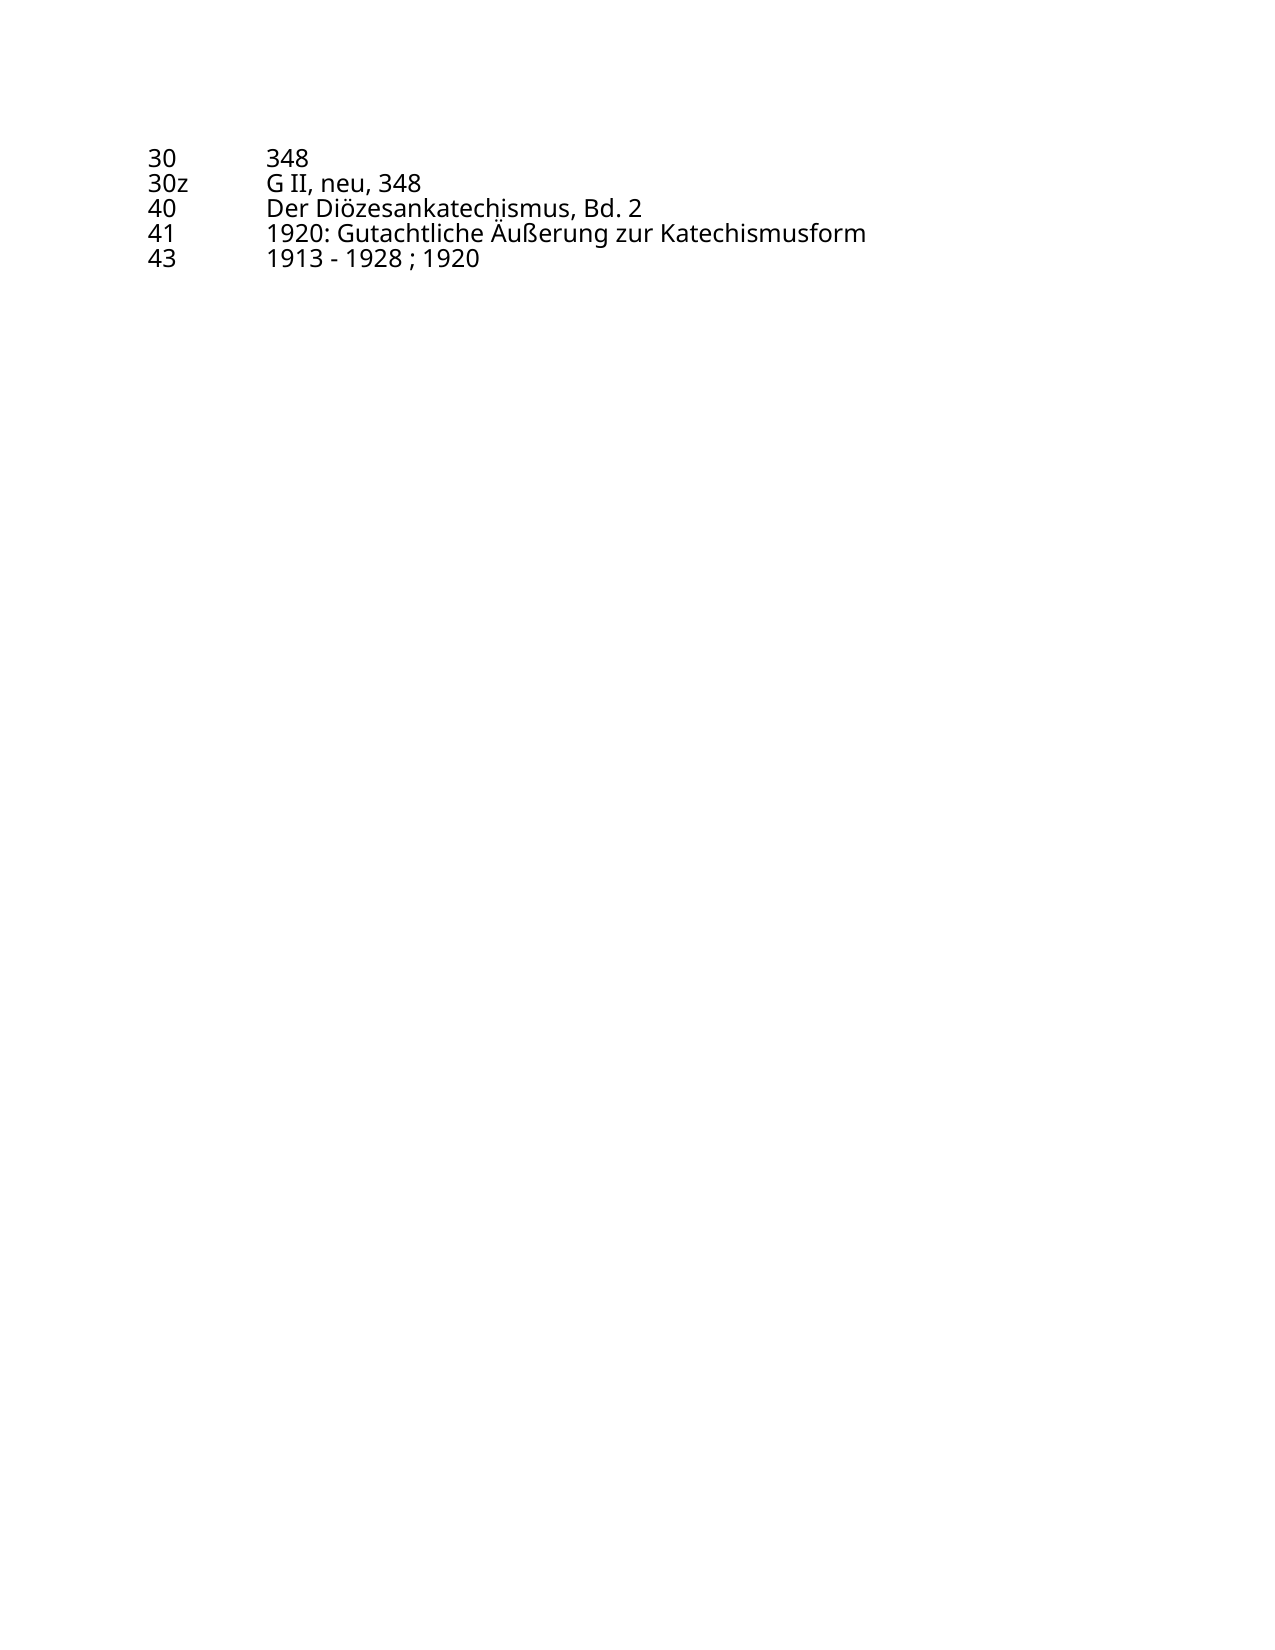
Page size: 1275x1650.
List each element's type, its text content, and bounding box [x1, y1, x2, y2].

text 41 1920: Gutachtliche Äußerung zur Katechismusform [148, 223, 1127, 248]
text 43 1913 - 1928 ; 1920 [148, 248, 1127, 273]
text 30z G II, neu, 348 [148, 173, 1127, 198]
text 40 Der s[Diözesankatechismus<Hildesheim>]s, Bd. 2 [148, 198, 1127, 223]
text 30 348 [148, 148, 1127, 173]
